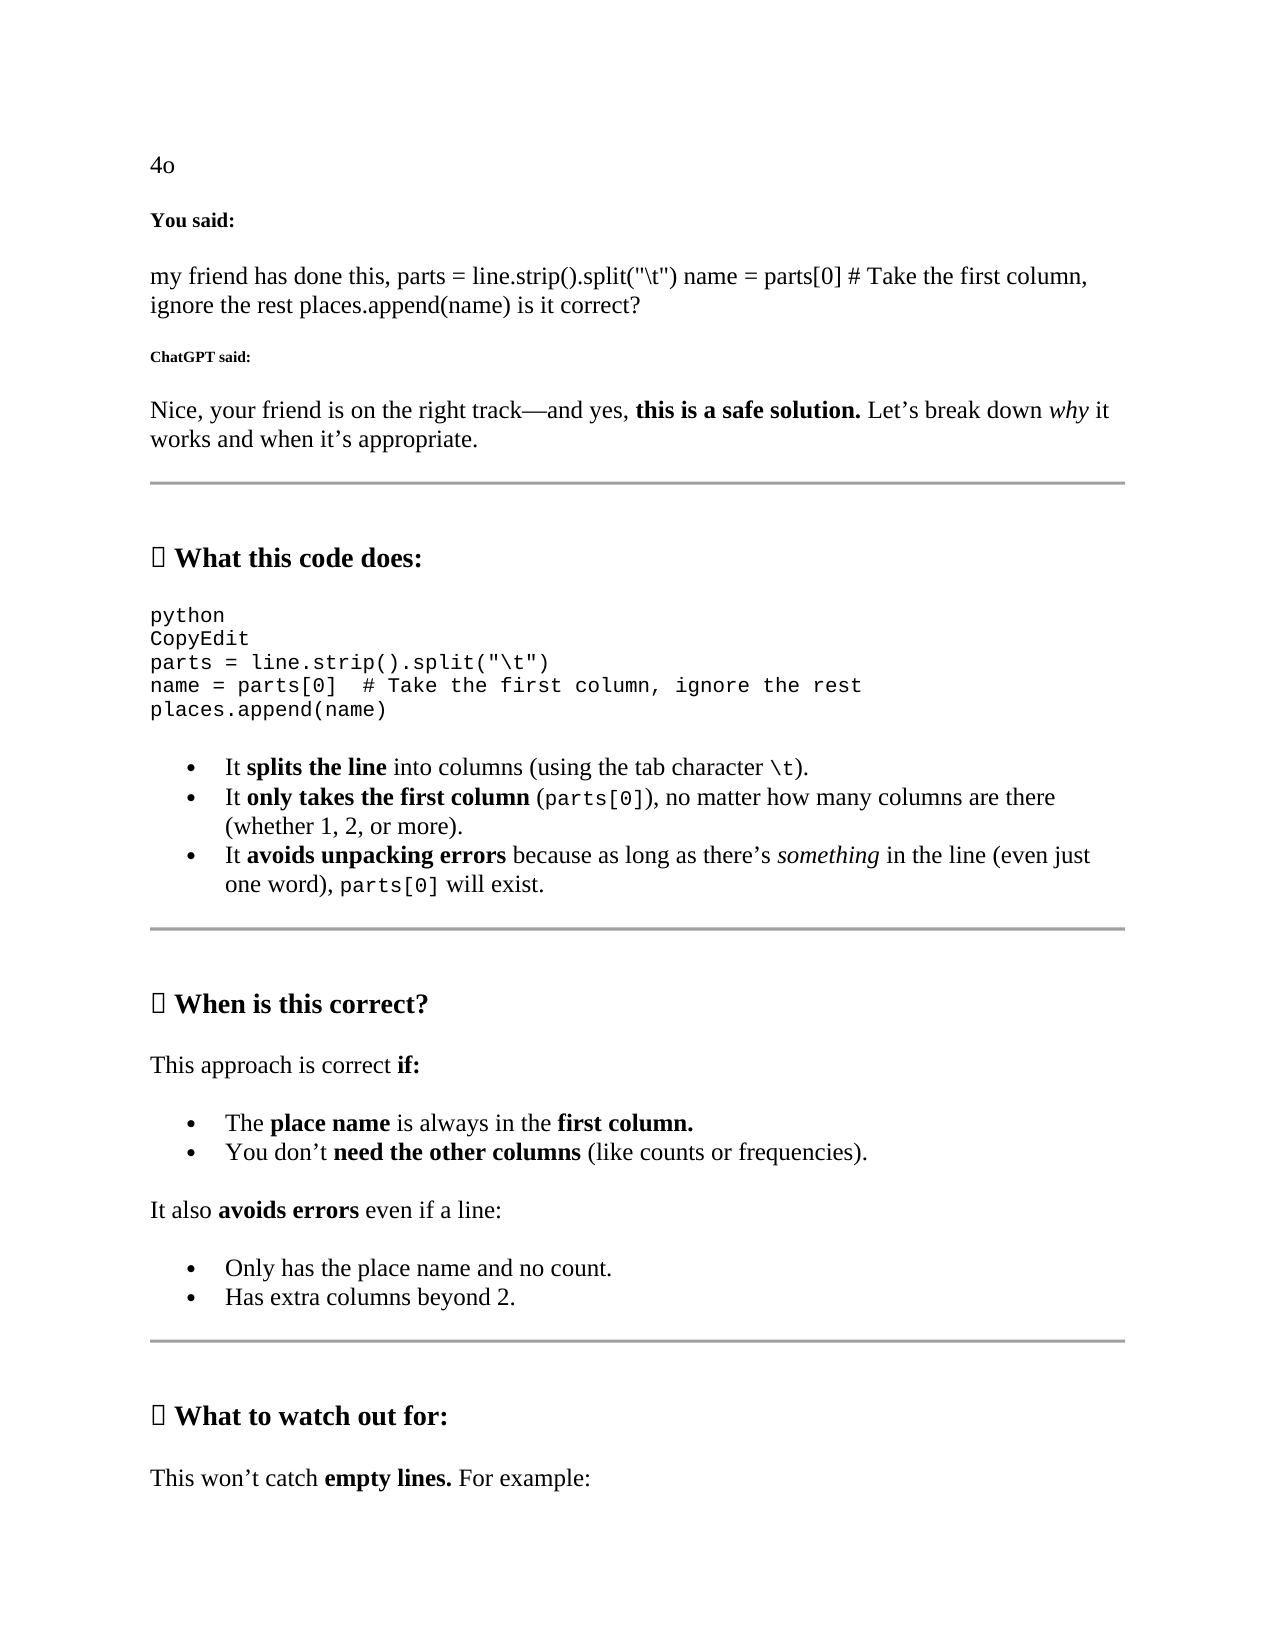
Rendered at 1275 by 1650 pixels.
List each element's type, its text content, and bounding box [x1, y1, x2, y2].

text my friend has done this, parts = line.strip().split("\t") name = parts[0] # Take the first column, ignore the rest places.append(name) is it correct? [150, 261, 1125, 319]
list Has extra columns beyond 2. [187, 1282, 1125, 1310]
text You said: [150, 208, 1125, 232]
text 4o [150, 150, 1125, 179]
list It splits the line into columns (using the tab character \t). [187, 752, 1125, 782]
text ✅ What this code does: [150, 537, 1125, 575]
list It avoids unpacking errors because as long as there’s something in the line (even just one word), parts[0] will exist. [187, 840, 1125, 898]
text This approach is correct if: [150, 1050, 1125, 1079]
text python [150, 604, 1125, 628]
list The place name is always in the first column. [187, 1108, 1125, 1137]
list It only takes the first column (parts[0]), no matter how many columns are there (whether 1, 2, or more). [187, 782, 1125, 840]
text 🧐 When is this correct? [150, 983, 1125, 1021]
text 🚩 What to watch out for: [150, 1395, 1125, 1433]
text It also avoids errors even if a line: [150, 1195, 1125, 1224]
text places.append(name) [150, 699, 1125, 723]
text Nice, your friend is on the right track—and yes, this is a safe solution. Let’s break down why it works and when it’s appropriate. [150, 395, 1125, 452]
list Only has the place name and no count. [187, 1253, 1125, 1282]
text ChatGPT said: [150, 348, 1125, 366]
list You don’t need the other columns (like counts or frequencies). [187, 1137, 1125, 1166]
text parts = line.strip().split("\t") [150, 652, 1125, 676]
text This won’t catch empty lines. For example: [150, 1463, 1125, 1491]
text CopyEdit [150, 628, 1125, 652]
text name = parts[0] # Take the first column, ignore the rest [150, 676, 1125, 699]
